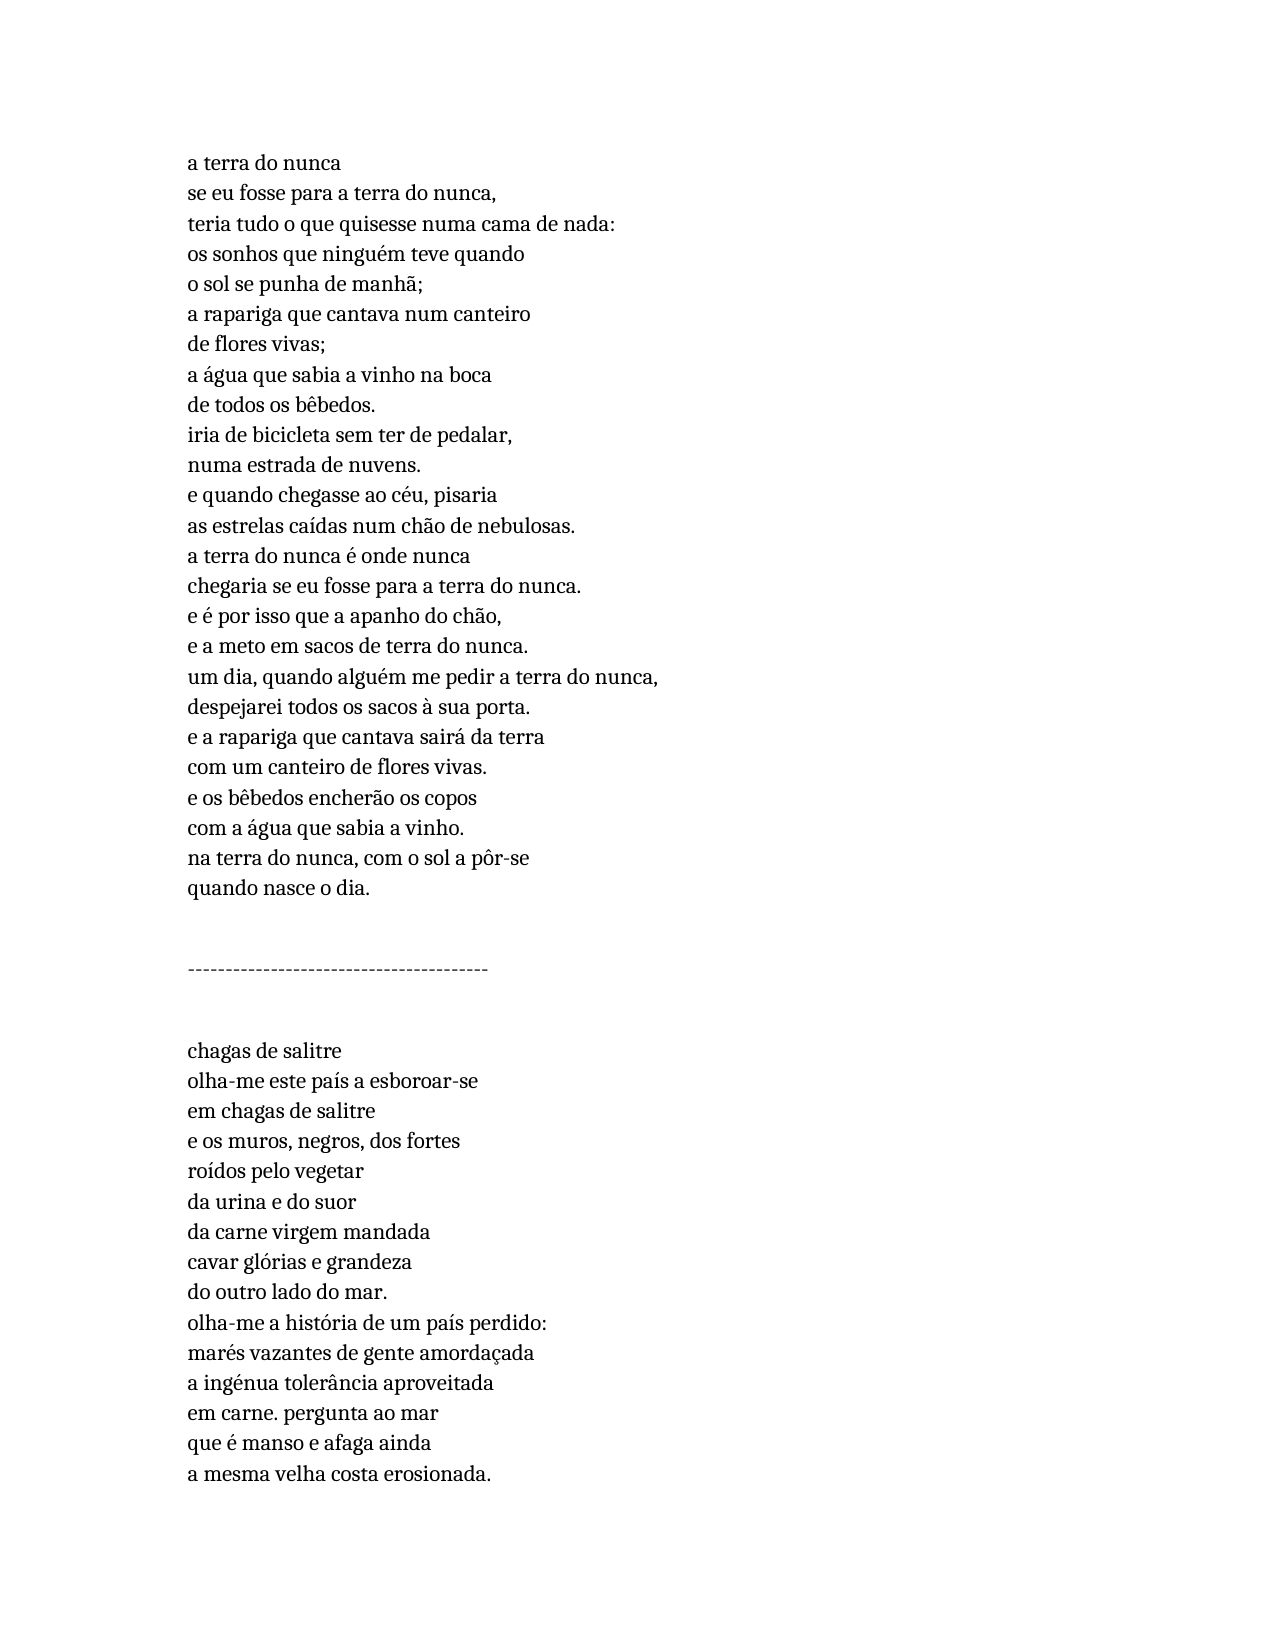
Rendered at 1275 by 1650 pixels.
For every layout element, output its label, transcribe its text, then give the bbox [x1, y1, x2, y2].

text a terra do nunca se eu fosse para a terra do nunca, teria tudo o que quisesse numa cama de nada: os sonhos que ninguém teve quando o sol se punha de manhã; a rapariga que cantava num canteiro de flores vivas; a água que sabia a vinho na boca de todos os bêbedos. iria de bicicleta sem ter de pedalar, numa estrada de nuvens. e quando chegasse ao céu, pisaria as estrelas caídas num chão de nebulosas. a terra do nunca é onde nunca chegaria se eu fosse para a terra do nunca. e é por isso que a apanho do chão, e a meto em sacos de terra do nunca. um dia, quando alguém me pedir a terra do nunca, despejarei todos os sacos à sua porta. e a rapariga que cantava sairá da terra com um canteiro de flores vivas. e os bêbedos encherão os copos com a água que sabia a vinho. na terra do nunca, com o sol a pôr-se quando nasce o dia. [187, 150, 1087, 901]
text ---------------------------------------- [187, 926, 1087, 1013]
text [187, 1037, 1087, 1487]
